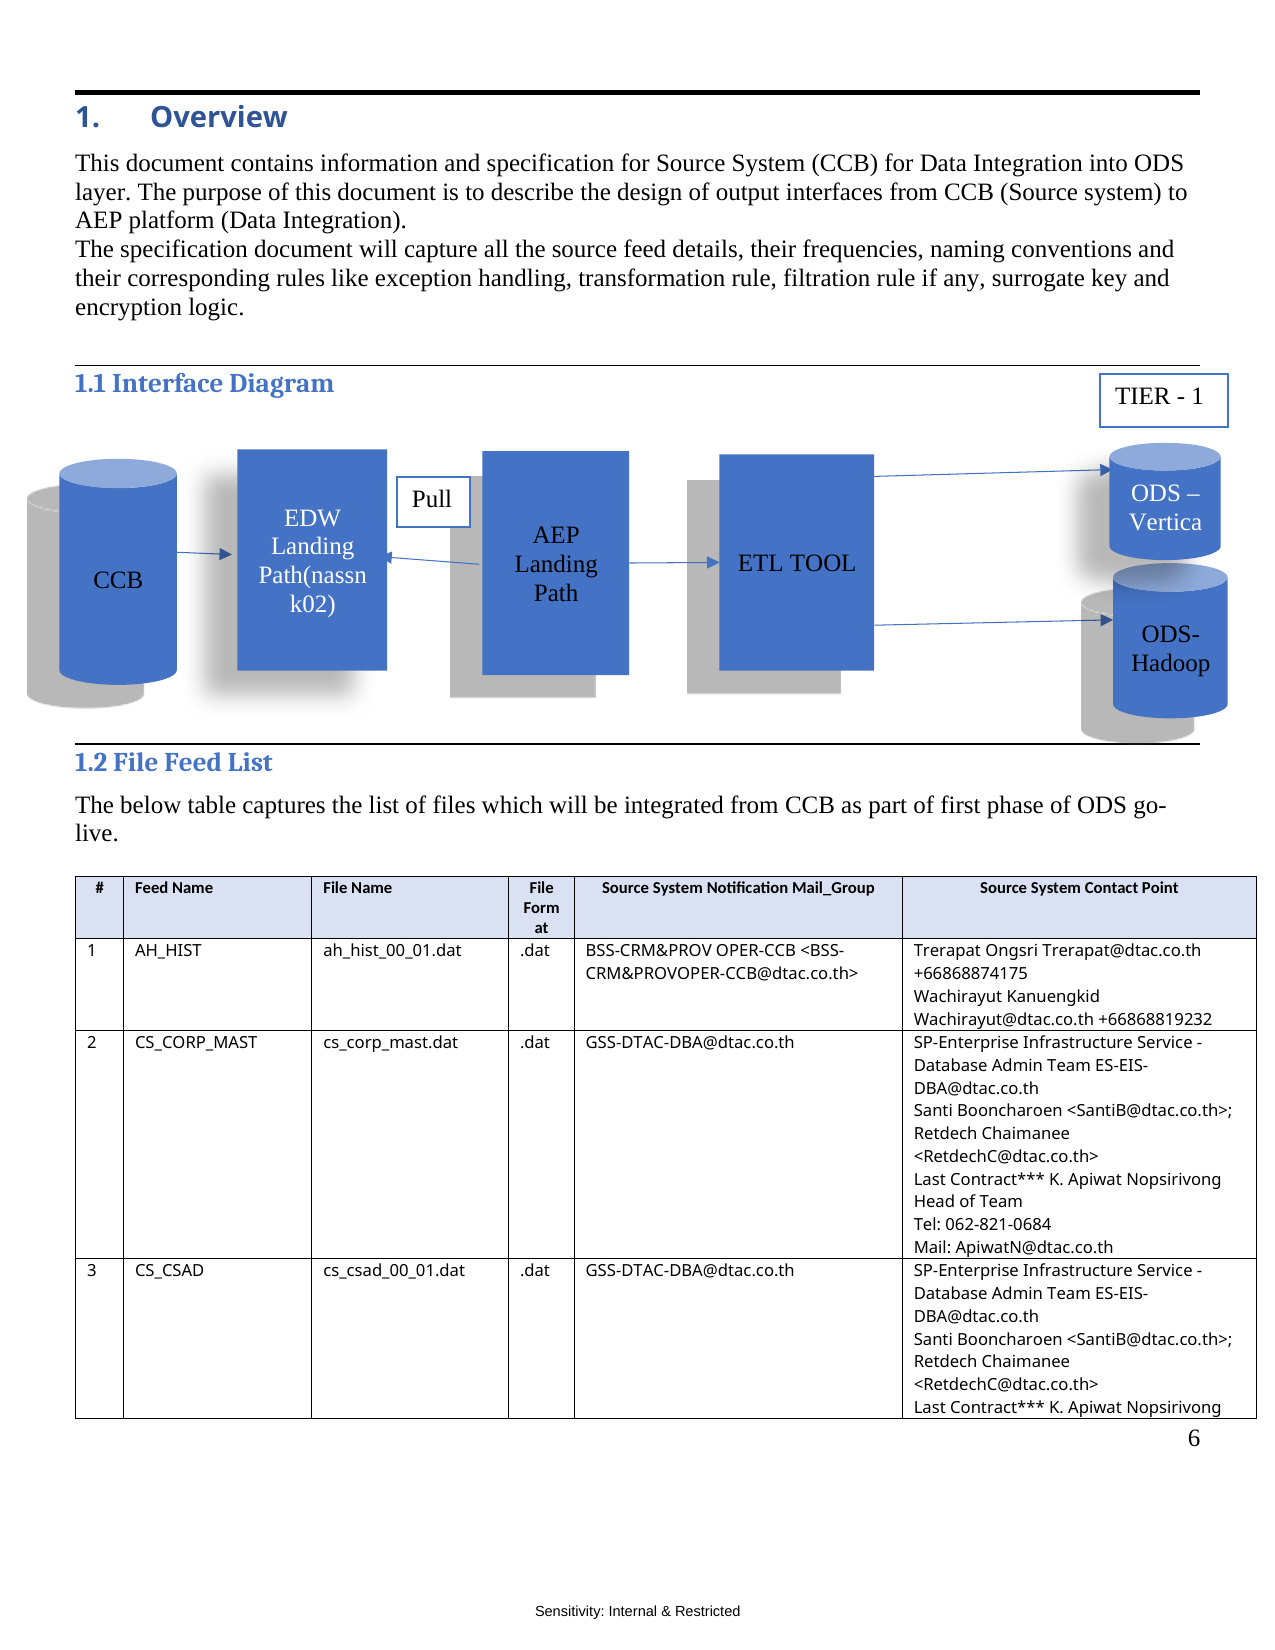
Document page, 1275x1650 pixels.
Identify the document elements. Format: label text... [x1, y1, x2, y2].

table_cell AH_HIST [124, 939, 311, 1030]
table_header Source System Notification Mail_Group [575, 877, 902, 938]
table_cell 2 [76, 1031, 123, 1258]
table_cell GSS-DTAC-DBA@dtac.co.th [575, 1031, 902, 1258]
table_cell GSS-DTAC-DBA@dtac.co.th [575, 1259, 902, 1418]
table_header Source System Contact Point [903, 877, 1256, 938]
table_cell .dat [509, 1259, 574, 1418]
table_cell Trerapat Ongsri Trerapat@dtac.co.th +66868874175 Wachirayut Kanuengkid Wachirayut@dtac.co.th +66868819232 [903, 939, 1256, 1030]
subtitle Overview [75, 95, 1200, 136]
text This document contains information and specification for Source System (CCB) for Data Integration into ODS layer. The purpose of this document is to describe the design of output interfaces from CCB (Source system) to AEP platform (Data Integration). [75, 148, 1200, 234]
table_cell .dat [509, 939, 574, 1030]
subtitle 1.2 File Feed List [75, 745, 1200, 778]
table_cell cs_csad_00_01.dat [312, 1259, 508, 1418]
table_cell CS_CORP_MAST [124, 1031, 311, 1258]
table_header Feed Name [124, 877, 311, 938]
table_cell 1 [76, 939, 123, 1030]
table_cell cs_corp_mast.dat [312, 1031, 508, 1258]
table_header File Name [312, 877, 508, 938]
table_cell 3 [76, 1259, 123, 1418]
table_cell .dat [509, 1031, 574, 1258]
table_cell BSS-CRM&PROV OPER-CCB <BSS-CRM&PROVOPER-CCB@dtac.co.th> [575, 939, 902, 1030]
text The specification document will capture all the source feed details, their frequencies, naming conventions and their corresponding rules like exception handling, transformation rule, filtration rule if any, surrogate key and encryption logic. [75, 234, 1200, 321]
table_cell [903, 1259, 1256, 1418]
table_cell CS_CSAD [124, 1259, 311, 1418]
table_cell ah_hist_00_01.dat [312, 939, 508, 1030]
subtitle 1.1 Interface Diagram [75, 366, 1200, 399]
table_header File Format [509, 877, 574, 938]
table_header # [76, 877, 123, 938]
text The below table captures the list of files which will be integrated from CCB as part of first phase of ODS go-live. [75, 790, 1200, 847]
